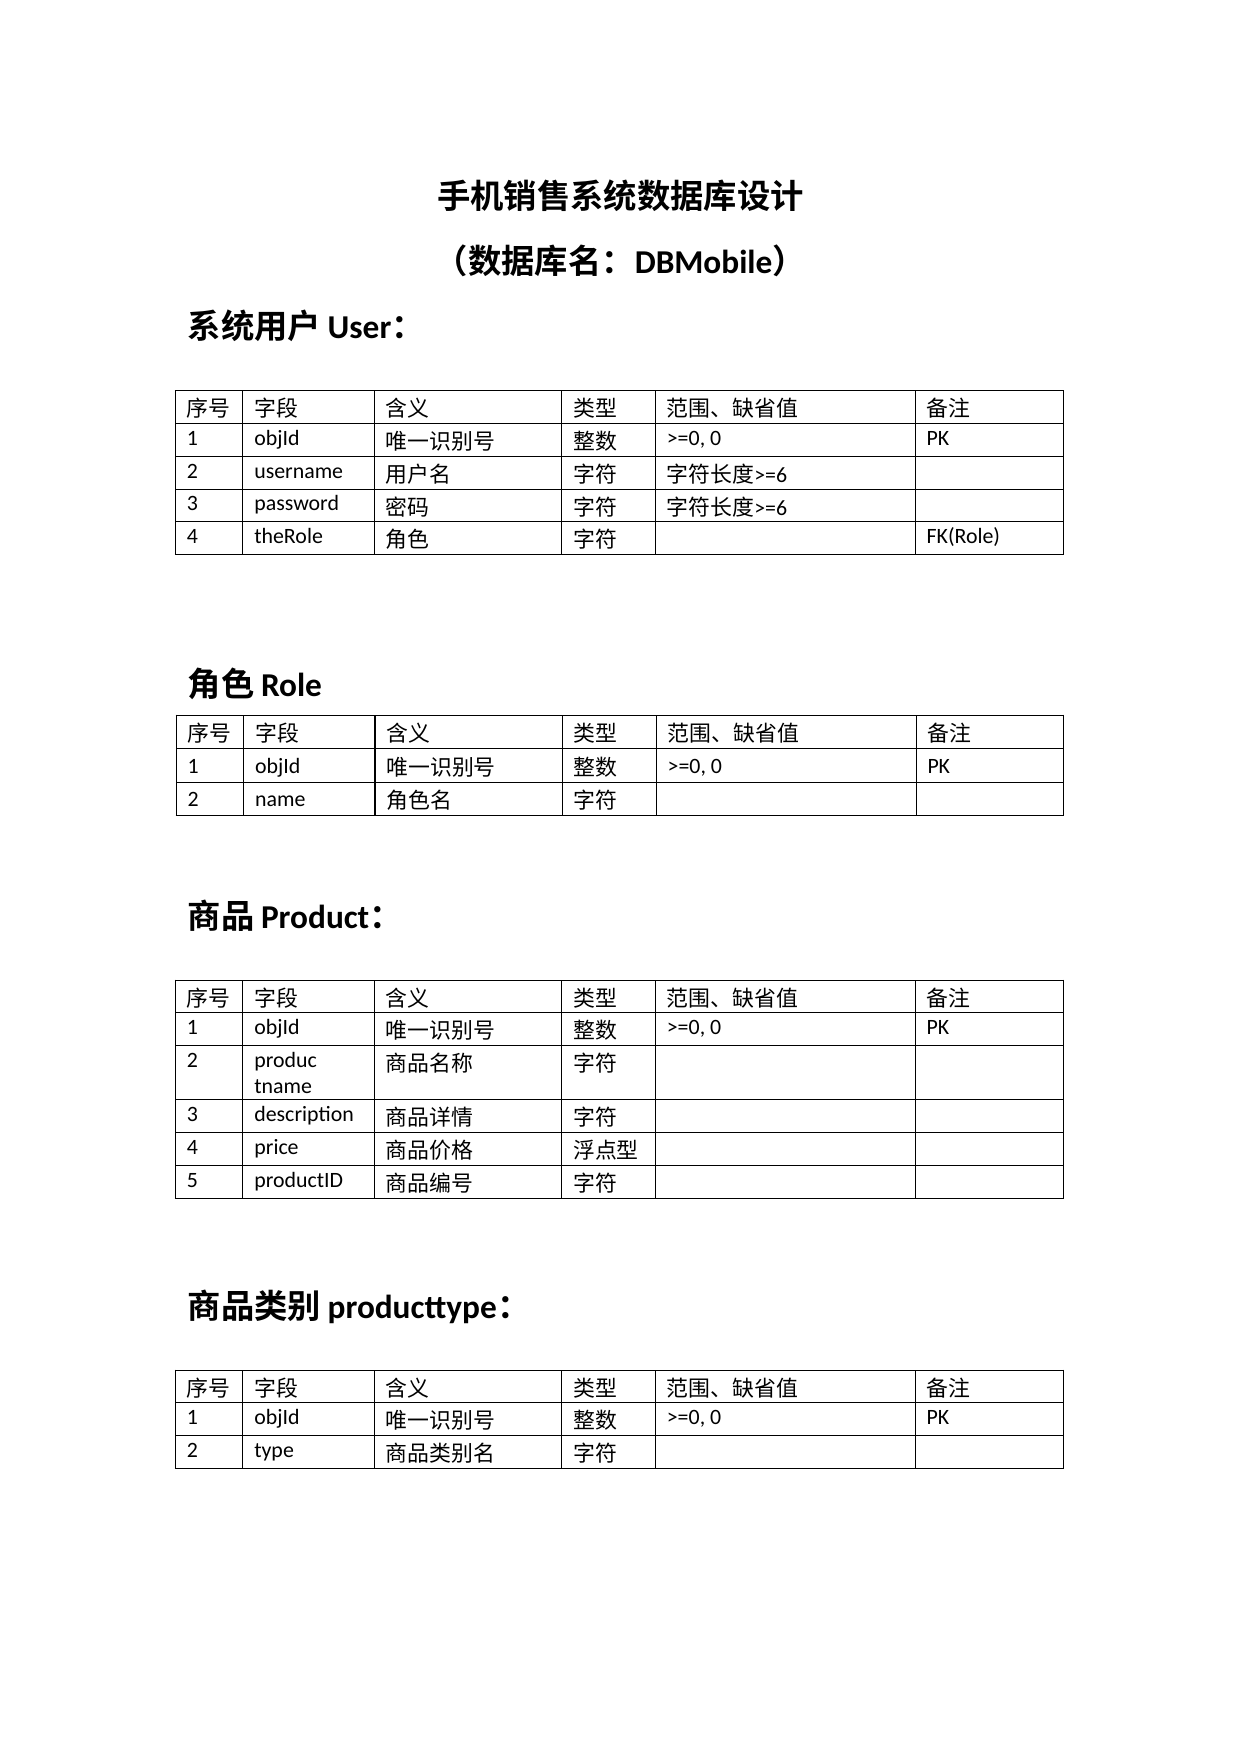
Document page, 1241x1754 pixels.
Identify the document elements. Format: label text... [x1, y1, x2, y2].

table_cell productID [243, 1166, 374, 1197]
table_cell description [243, 1100, 374, 1132]
table_cell price [243, 1133, 374, 1165]
table_cell 字符长度>=6 [656, 490, 915, 521]
table_cell [656, 1046, 915, 1099]
table_header 范围、缺省值 [656, 391, 915, 423]
table_cell username [243, 457, 374, 488]
text 系统用户User： [187, 292, 1053, 357]
table_cell 4 [176, 1133, 242, 1165]
table_cell [656, 1436, 915, 1468]
table_header 序号 [176, 981, 242, 1012]
table_header 序号 [177, 716, 243, 748]
table_header 类型 [562, 391, 655, 423]
table_header 备注 [917, 716, 1063, 748]
table_cell >=0, 0 [657, 749, 916, 782]
table_cell 1 [176, 1013, 242, 1045]
table_cell >=0, 0 [656, 1013, 915, 1045]
table_cell 角色名 [376, 783, 562, 815]
table_cell 2 [176, 457, 242, 488]
table_header 序号 [176, 391, 242, 423]
table_header 类型 [562, 981, 655, 1012]
table_cell 整数 [562, 1403, 655, 1435]
table_header 含义 [375, 391, 561, 423]
table_cell objId [243, 424, 374, 456]
table_header 备注 [916, 391, 1063, 423]
table_cell [916, 1046, 1063, 1099]
table_cell 3 [176, 490, 242, 521]
table_cell type [243, 1436, 374, 1468]
table_cell PK [916, 424, 1063, 456]
table_cell 唯一识别号 [375, 1403, 561, 1435]
table_cell [917, 783, 1063, 815]
table_header 备注 [916, 981, 1063, 1012]
table_cell 2 [176, 1046, 242, 1099]
table_header 含义 [375, 981, 561, 1012]
table_header 范围、缺省值 [657, 716, 916, 748]
table_cell 唯一识别号 [375, 424, 561, 456]
table_cell >=0, 0 [656, 1403, 915, 1435]
table_cell PK [916, 1013, 1063, 1045]
table_cell PK [916, 1403, 1063, 1435]
table_header 字段 [244, 716, 374, 748]
table_cell objId [244, 749, 374, 782]
table_cell [656, 1133, 915, 1165]
text 手机销售系统数据库设计 [187, 162, 1053, 227]
table_cell 角色 [375, 522, 561, 554]
table_cell 唯一识别号 [375, 1013, 561, 1045]
text （数据库名：DBMobile） [187, 227, 1053, 292]
table_cell theRole [243, 522, 374, 554]
table_cell 整数 [563, 749, 656, 782]
table_cell 字符 [562, 1166, 655, 1197]
table_cell 浮点型 [562, 1133, 655, 1165]
table_header 字段 [243, 1371, 374, 1402]
table_cell 1 [176, 1403, 242, 1435]
table_cell 2 [176, 1436, 242, 1468]
text 商品Product： [187, 881, 1053, 946]
table_cell [656, 1100, 915, 1132]
table_cell 商品详情 [375, 1100, 561, 1132]
table_cell 4 [176, 522, 242, 554]
table_cell 字符 [562, 457, 655, 488]
table_cell objId [243, 1403, 374, 1435]
table_cell 用户名 [375, 457, 561, 488]
table_cell 商品名称 [375, 1046, 561, 1099]
table_cell 商品编号 [375, 1166, 561, 1197]
table_cell productname [243, 1046, 374, 1099]
table_header 范围、缺省值 [656, 1371, 915, 1402]
table_cell [916, 1133, 1063, 1165]
table_cell 商品价格 [375, 1133, 561, 1165]
table_cell 2 [177, 783, 243, 815]
table_cell 字符 [562, 1100, 655, 1132]
table_cell objId [243, 1013, 374, 1045]
table_cell [916, 1100, 1063, 1132]
table_cell 3 [176, 1100, 242, 1132]
table_cell password [243, 490, 374, 521]
table_cell 字符 [562, 490, 655, 521]
table_cell 商品类别名 [375, 1436, 561, 1468]
table_cell [916, 1166, 1063, 1197]
table_cell name [244, 783, 374, 815]
table_cell [656, 522, 915, 554]
table_cell 字符 [562, 1046, 655, 1099]
table_cell 5 [176, 1166, 242, 1197]
table_cell 密码 [375, 490, 561, 521]
table_header 含义 [376, 716, 562, 748]
table_cell FK(Role) [916, 522, 1063, 554]
table_header 类型 [563, 716, 656, 748]
table_header 范围、缺省值 [656, 981, 915, 1012]
table_header 含义 [375, 1371, 561, 1402]
table_cell [656, 1166, 915, 1197]
table_cell 字符 [562, 1436, 655, 1468]
table_cell [916, 457, 1063, 488]
table_cell 整数 [562, 1013, 655, 1045]
table_header 备注 [916, 1371, 1063, 1402]
table_cell [916, 490, 1063, 521]
text 商品类别producttype： [187, 1271, 1053, 1336]
table_cell 字符 [563, 783, 656, 815]
text 角色Role [187, 649, 1053, 714]
table_cell 1 [176, 424, 242, 456]
table_header 类型 [562, 1371, 655, 1402]
table_cell 1 [177, 749, 243, 782]
table_cell [916, 1436, 1063, 1468]
table_cell [657, 783, 916, 815]
table_header 序号 [176, 1371, 242, 1402]
table_cell >=0, 0 [656, 424, 915, 456]
table_cell PK [917, 749, 1063, 782]
table_header 字段 [243, 391, 374, 423]
table_cell 唯一识别号 [376, 749, 562, 782]
table_header 字段 [243, 981, 374, 1012]
table_cell 字符 [562, 522, 655, 554]
table_cell 整数 [562, 424, 655, 456]
table_cell 字符长度>=6 [656, 457, 915, 488]
